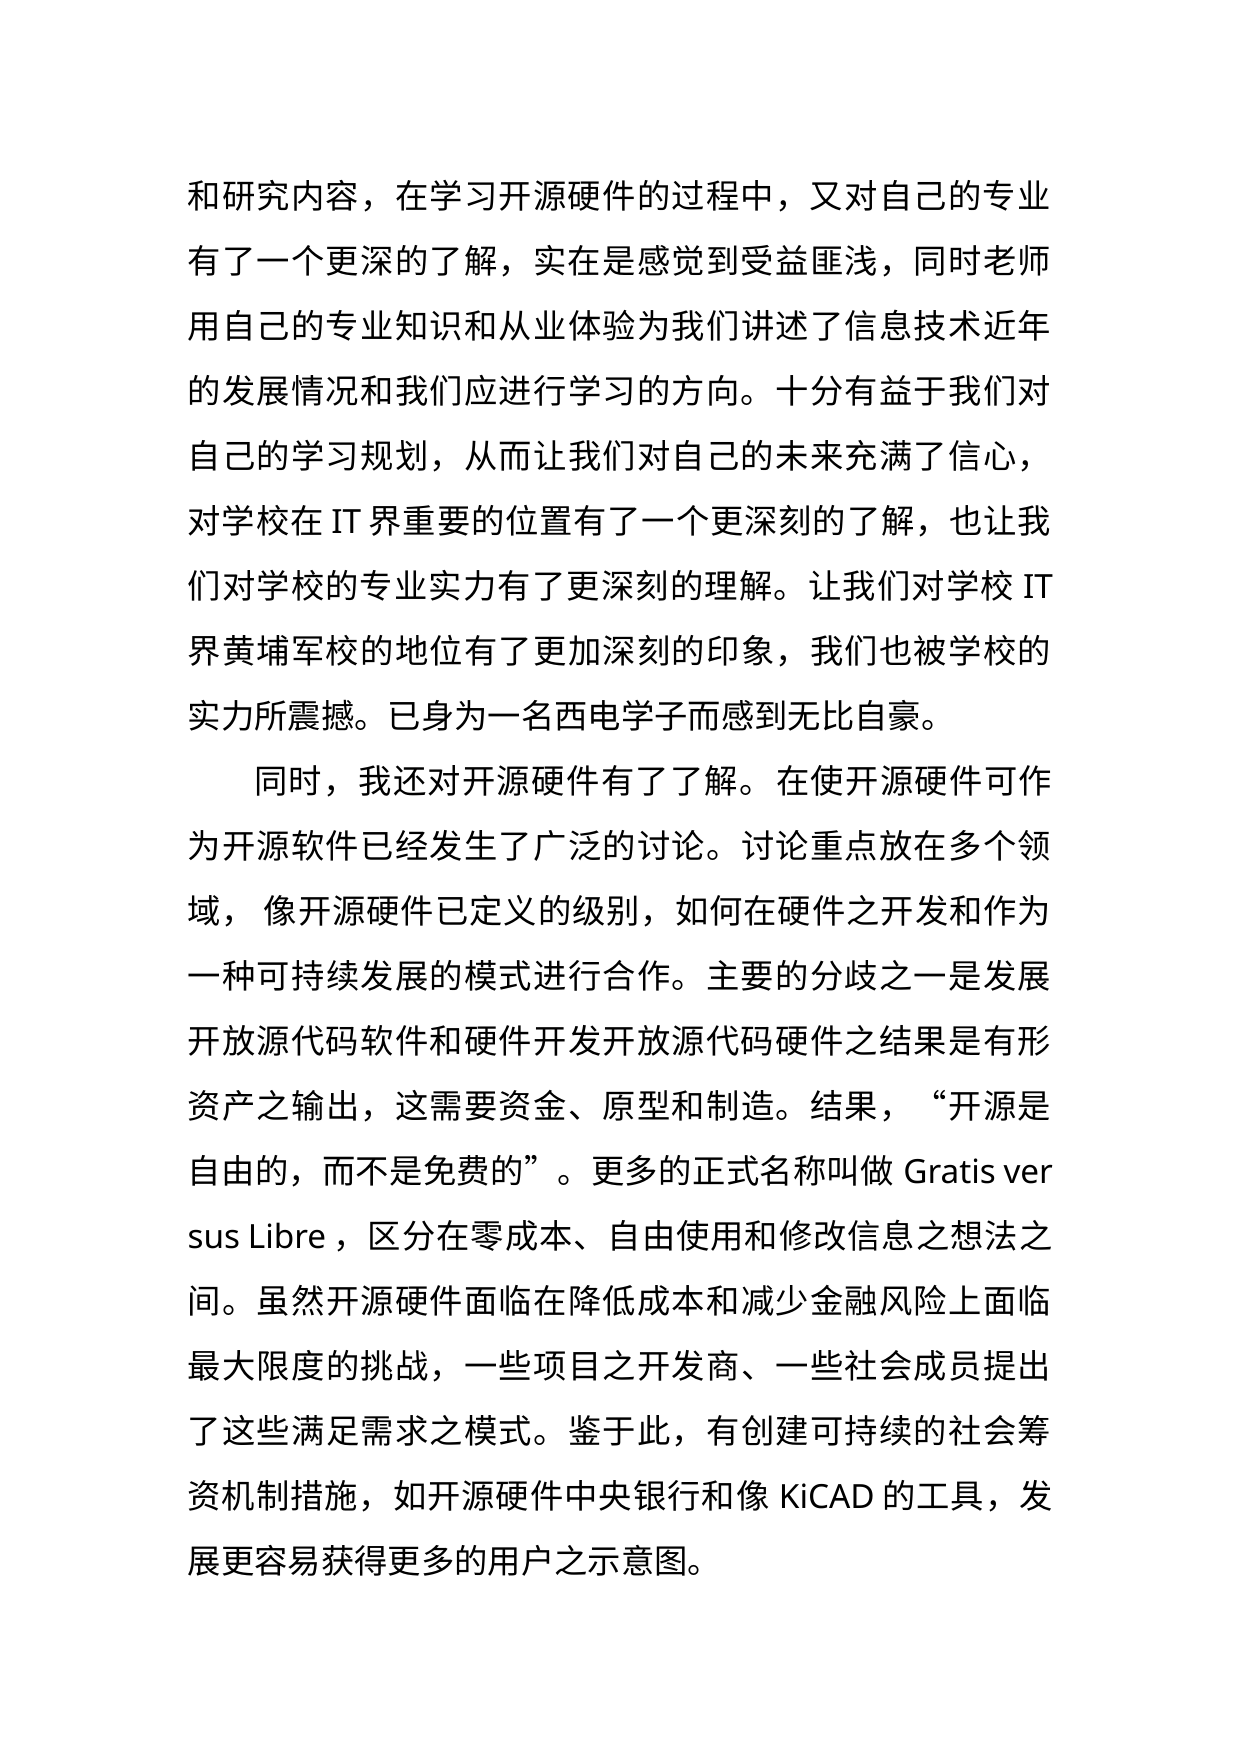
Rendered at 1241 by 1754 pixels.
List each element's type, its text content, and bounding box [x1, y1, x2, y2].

text 同时，我还对开源硬件有了了解。在使开源硬件可作为开源软件已经发生了广泛的讨论。讨论重点放在多个领域， 像开源硬件已定义的级别，如何在硬件之开发和作为一种可持续发展的模式进行合作。主要的分歧之一是发展开放源代码软件和硬件开发开放源代码硬件之结果是有形资产之输出，这需要资金、原型和制造。结果，“开源是自由的，而不是免费的”。更多的正式名称叫做 Gratis versus Libre ，区分在零成本、自由使用和修改信息之想法之间。虽然开源硬件面临在降低成本和减少金融风险上面临最大限度的挑战，一些项目之开发商、一些社会成员提出了这些满足需求之模式。鉴于此，有创建可持续的社会筹资机制措施，如开源硬件中央银行和像 KiCAD 的工具，发展更容易获得更多的用户之示意图。 [187, 747, 1053, 1592]
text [187, 162, 1053, 747]
